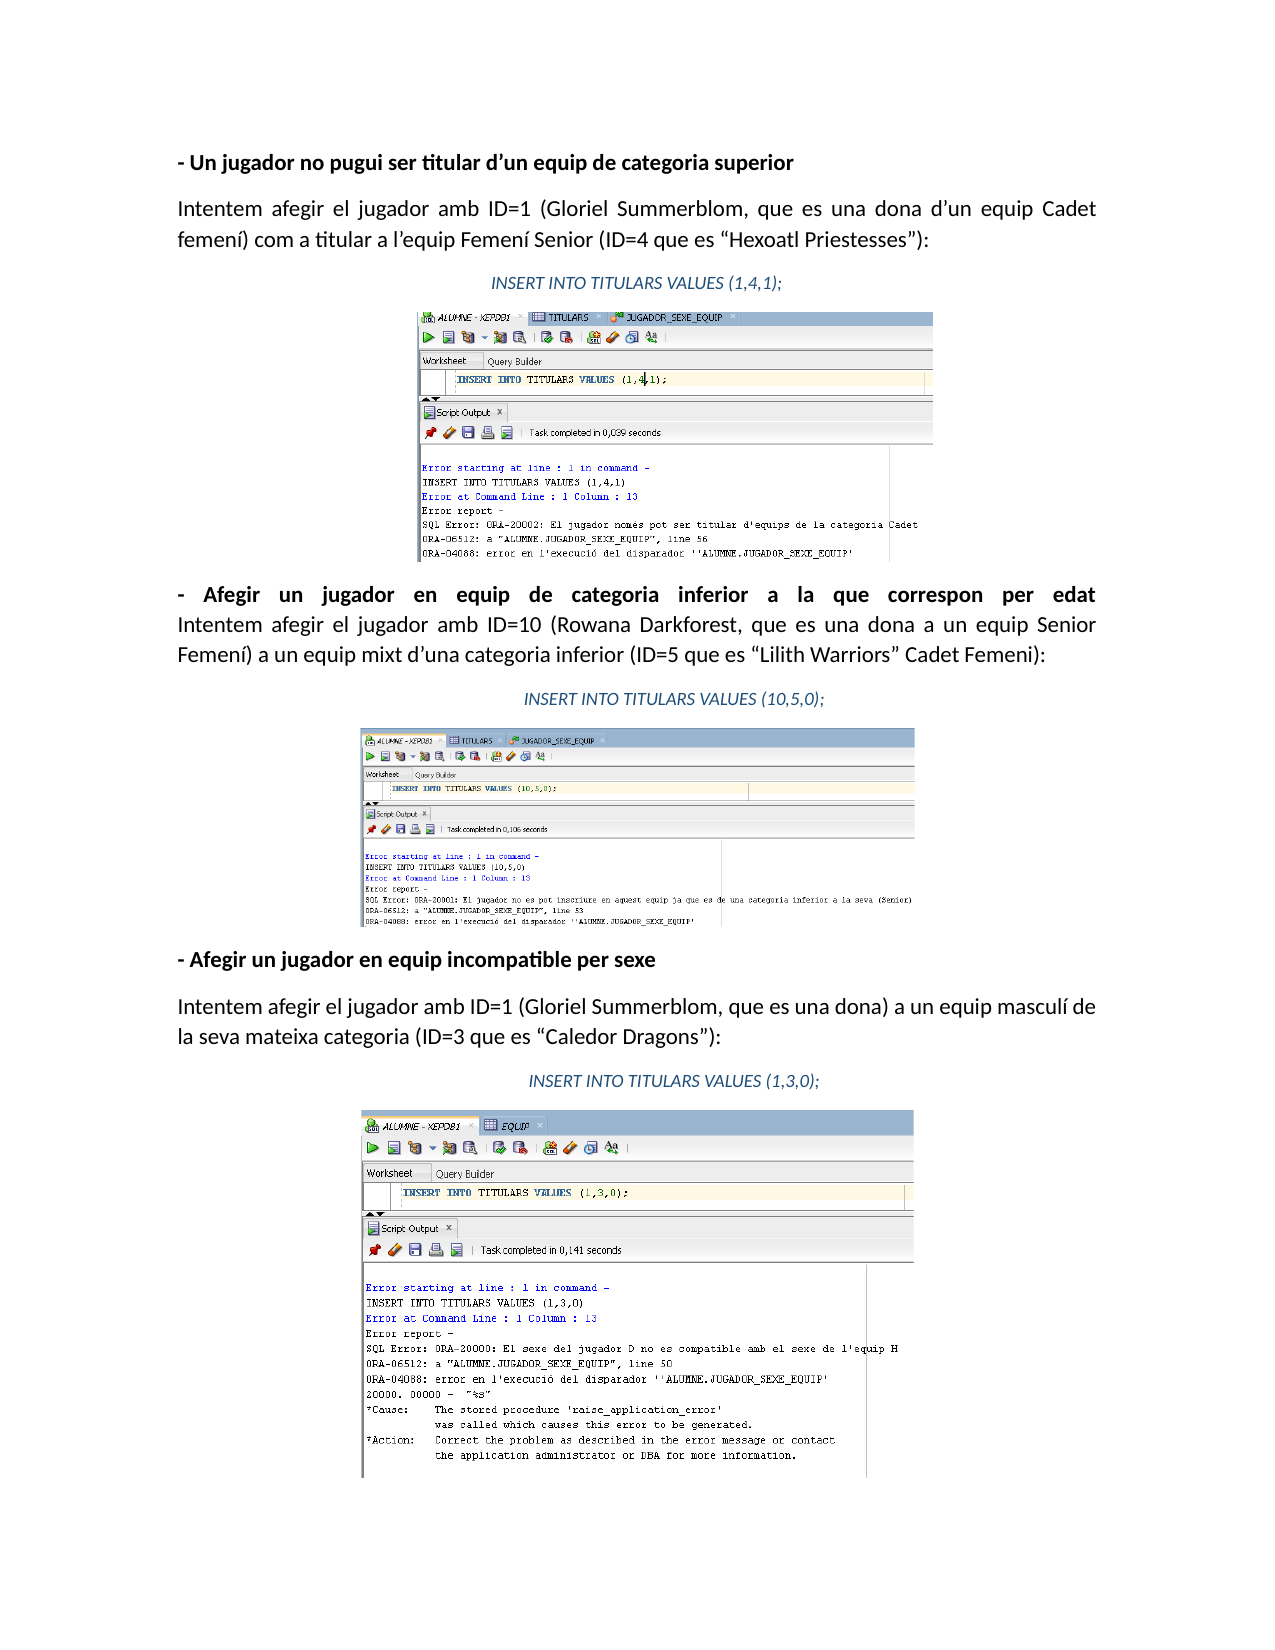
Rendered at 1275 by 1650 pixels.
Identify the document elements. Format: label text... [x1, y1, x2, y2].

text - Un jugador no pugui ser titular d’un equip de categoria superior [177, 148, 1098, 176]
text - Afegir un jugador en equip de categoria inferior a la que correspon per edat Intentem afegir el jugador amb ID=10 (Rowana Darkforest, que es una dona a un equip Senior Femení) a un equip mixt d’una categoria inferior (ID=5 que es “Lilith Warriors” Cadet Femeni): [177, 580, 1098, 669]
picture [417, 312, 933, 562]
text Intentem afegir el jugador amb ID=1 (Gloriel Summerblom, que es una dona d’un equip Cadet femení) com a titular a l’equip Femení Senior (ID=4 que es “Hexoatl Priestesses”): [177, 194, 1098, 253]
text Intentem afegir el jugador amb ID=1 (Gloriel Summerblom, que es una dona) a un equip masculí de la seva mateixa categoria (ID=3 que es “Caledor Dragons”): [177, 992, 1098, 1050]
picture [361, 1110, 914, 1478]
picture [360, 728, 915, 927]
text INSERT INTO TITULARS VALUES (1,4,1); [177, 272, 1098, 294]
text INSERT INTO TITULARS VALUES (1,3,0); [177, 1069, 1098, 1092]
text - Afegir un jugador en equip incompatible per sexe [177, 945, 1098, 973]
text INSERT INTO TITULARS VALUES (10,5,0); [177, 687, 1098, 710]
